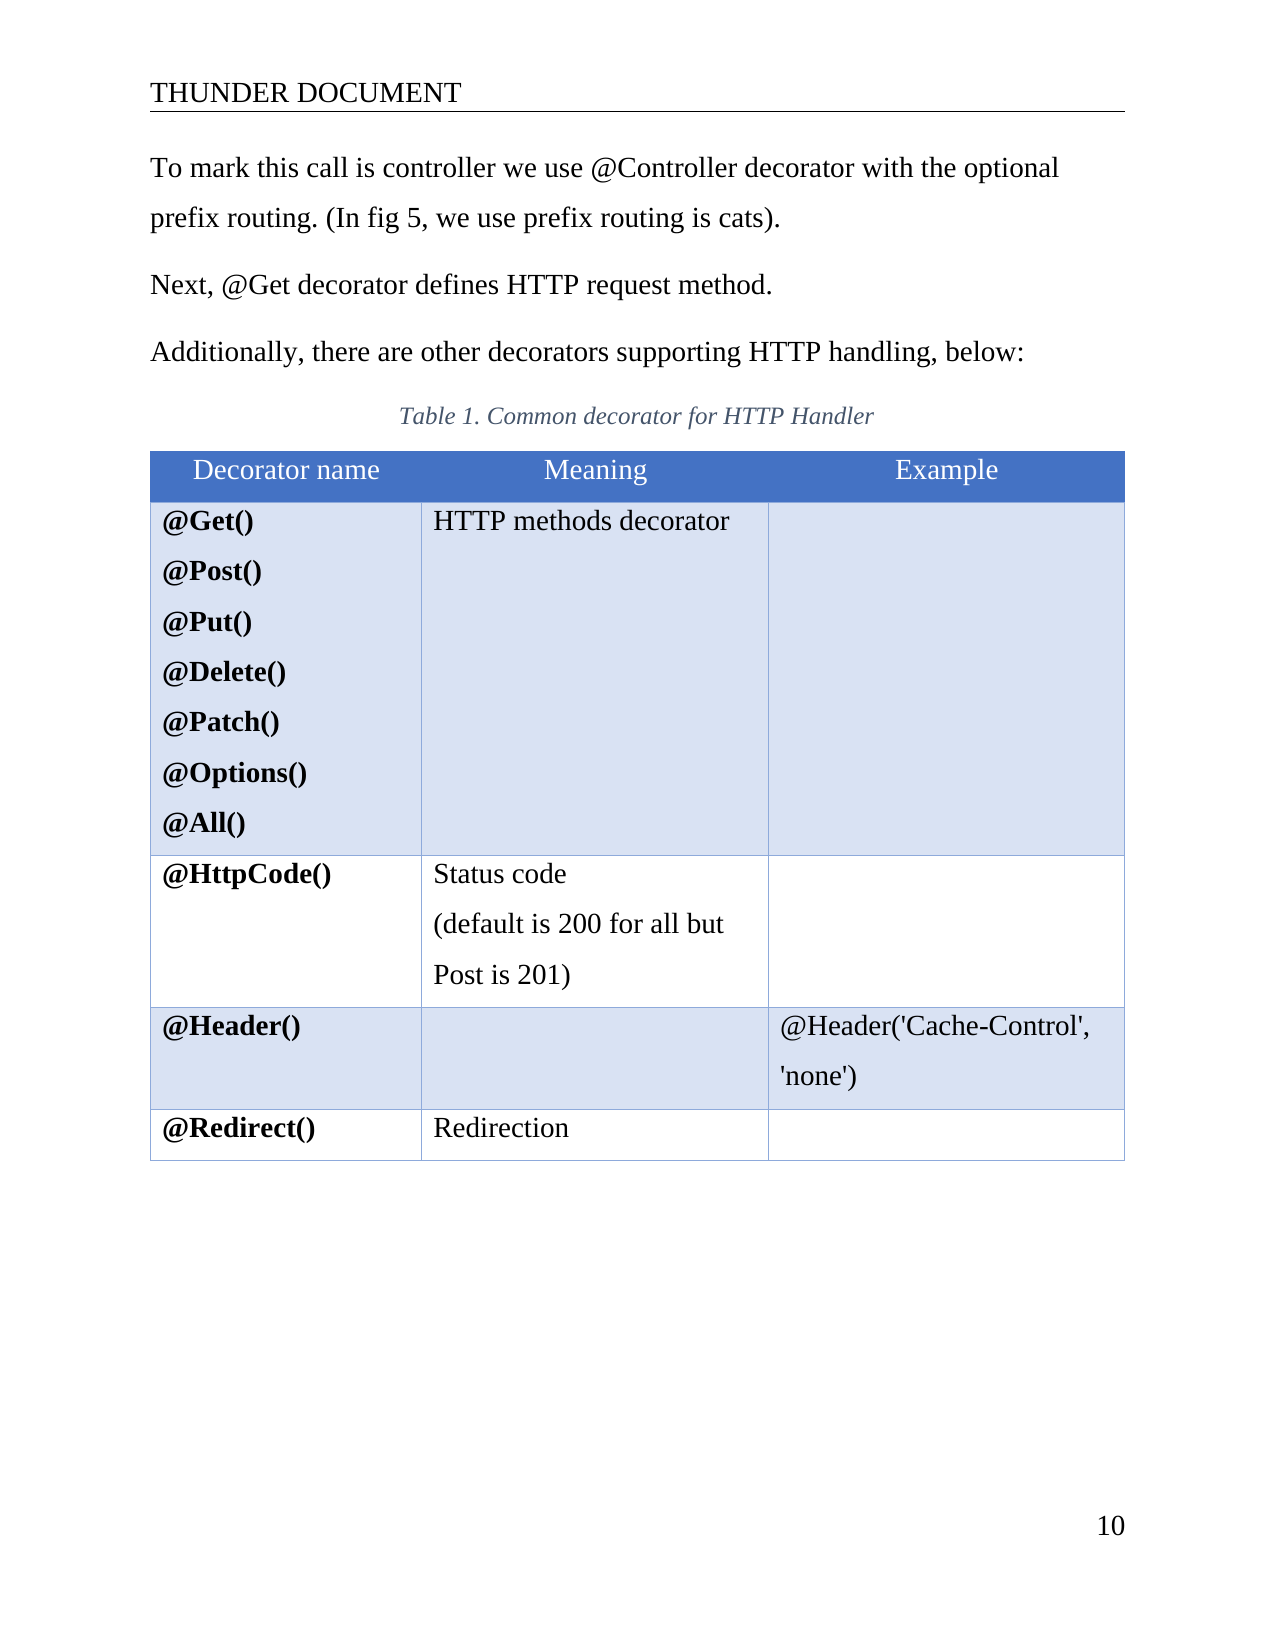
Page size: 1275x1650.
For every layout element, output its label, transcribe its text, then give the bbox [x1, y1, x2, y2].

table_cell Status code (default is 200 for all but Post is 201) [422, 856, 768, 1007]
table_cell [769, 503, 1124, 855]
table_cell [769, 1110, 1124, 1160]
text Next, @Get decorator defines HTTP request method. [150, 267, 1125, 301]
table_cell @HttpCode() [151, 856, 421, 1007]
table_cell @Redirect() [151, 1110, 421, 1160]
table_cell @Get() @Post() @Put() @Delete() @Patch() @Options() @All() [151, 503, 421, 855]
text To mark this call is controller we use @Controller decorator with the optional prefix routing. (In fig 5, we use prefix routing is cats). [150, 150, 1125, 234]
table_cell HTTP methods decorator [422, 503, 768, 855]
table_cell @Header('Cache-Control', 'none') [769, 1008, 1124, 1109]
table_cell Redirection [422, 1110, 768, 1160]
table_header Meaning [422, 452, 768, 502]
table_cell [422, 1008, 768, 1109]
text Additionally, there are other decorators supporting HTTP handling, below: [150, 334, 1125, 368]
table_header Decorator name [151, 452, 421, 502]
table_header Example [769, 452, 1124, 502]
table_cell @Header() [151, 1008, 421, 1109]
table_cell [769, 856, 1124, 1007]
